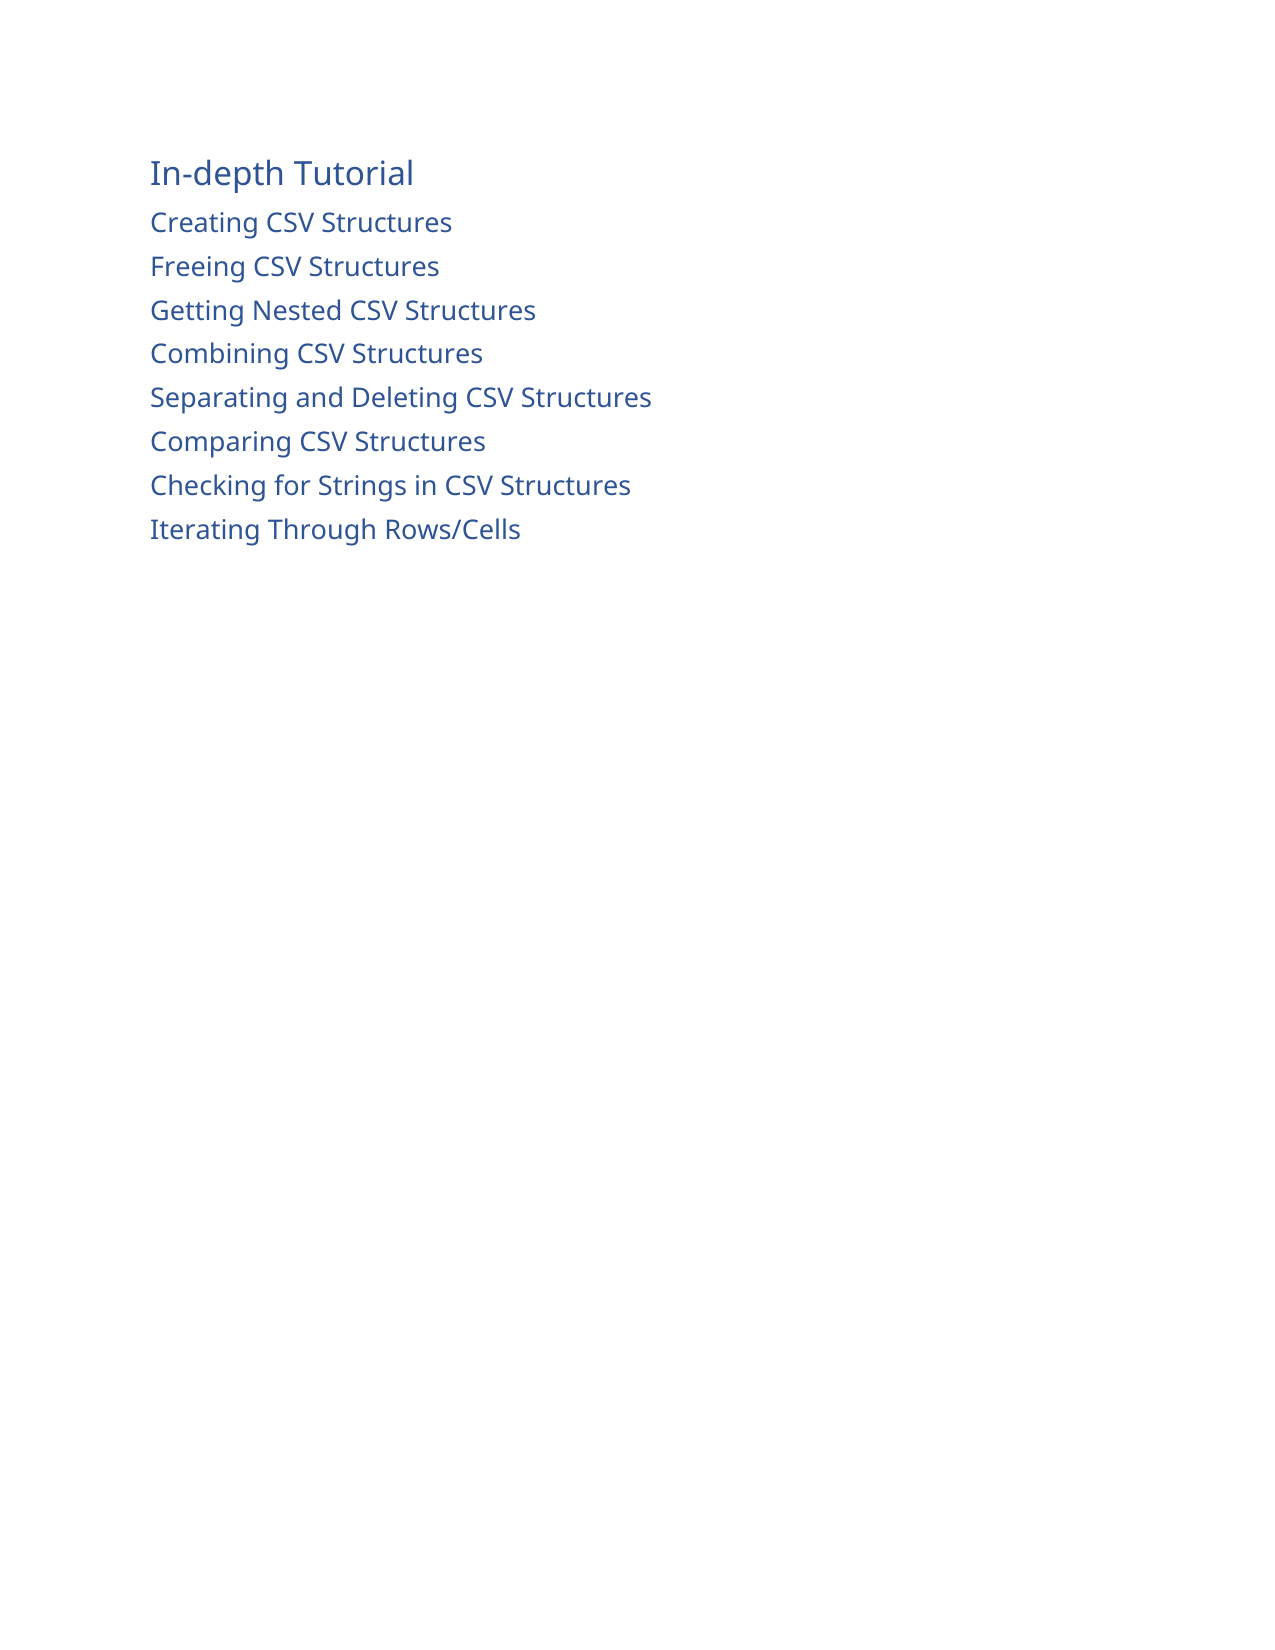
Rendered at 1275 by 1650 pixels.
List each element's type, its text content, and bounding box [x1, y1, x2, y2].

subtitle Combining CSV Structures [150, 335, 1125, 372]
subtitle Separating and Deleting CSV Structures [150, 379, 1125, 416]
subtitle Getting Nested CSV Structures [150, 291, 1125, 328]
subtitle Freeing CSV Structures [150, 247, 1125, 284]
subtitle Iterating Through Rows/Cells [150, 511, 1125, 548]
subtitle Checking for Strings in CSV Structures [150, 467, 1125, 504]
subtitle Creating CSV Structures [150, 203, 1125, 240]
subtitle Comparing CSV Structures [150, 423, 1125, 460]
subtitle In-depth Tutorial [150, 150, 1125, 195]
